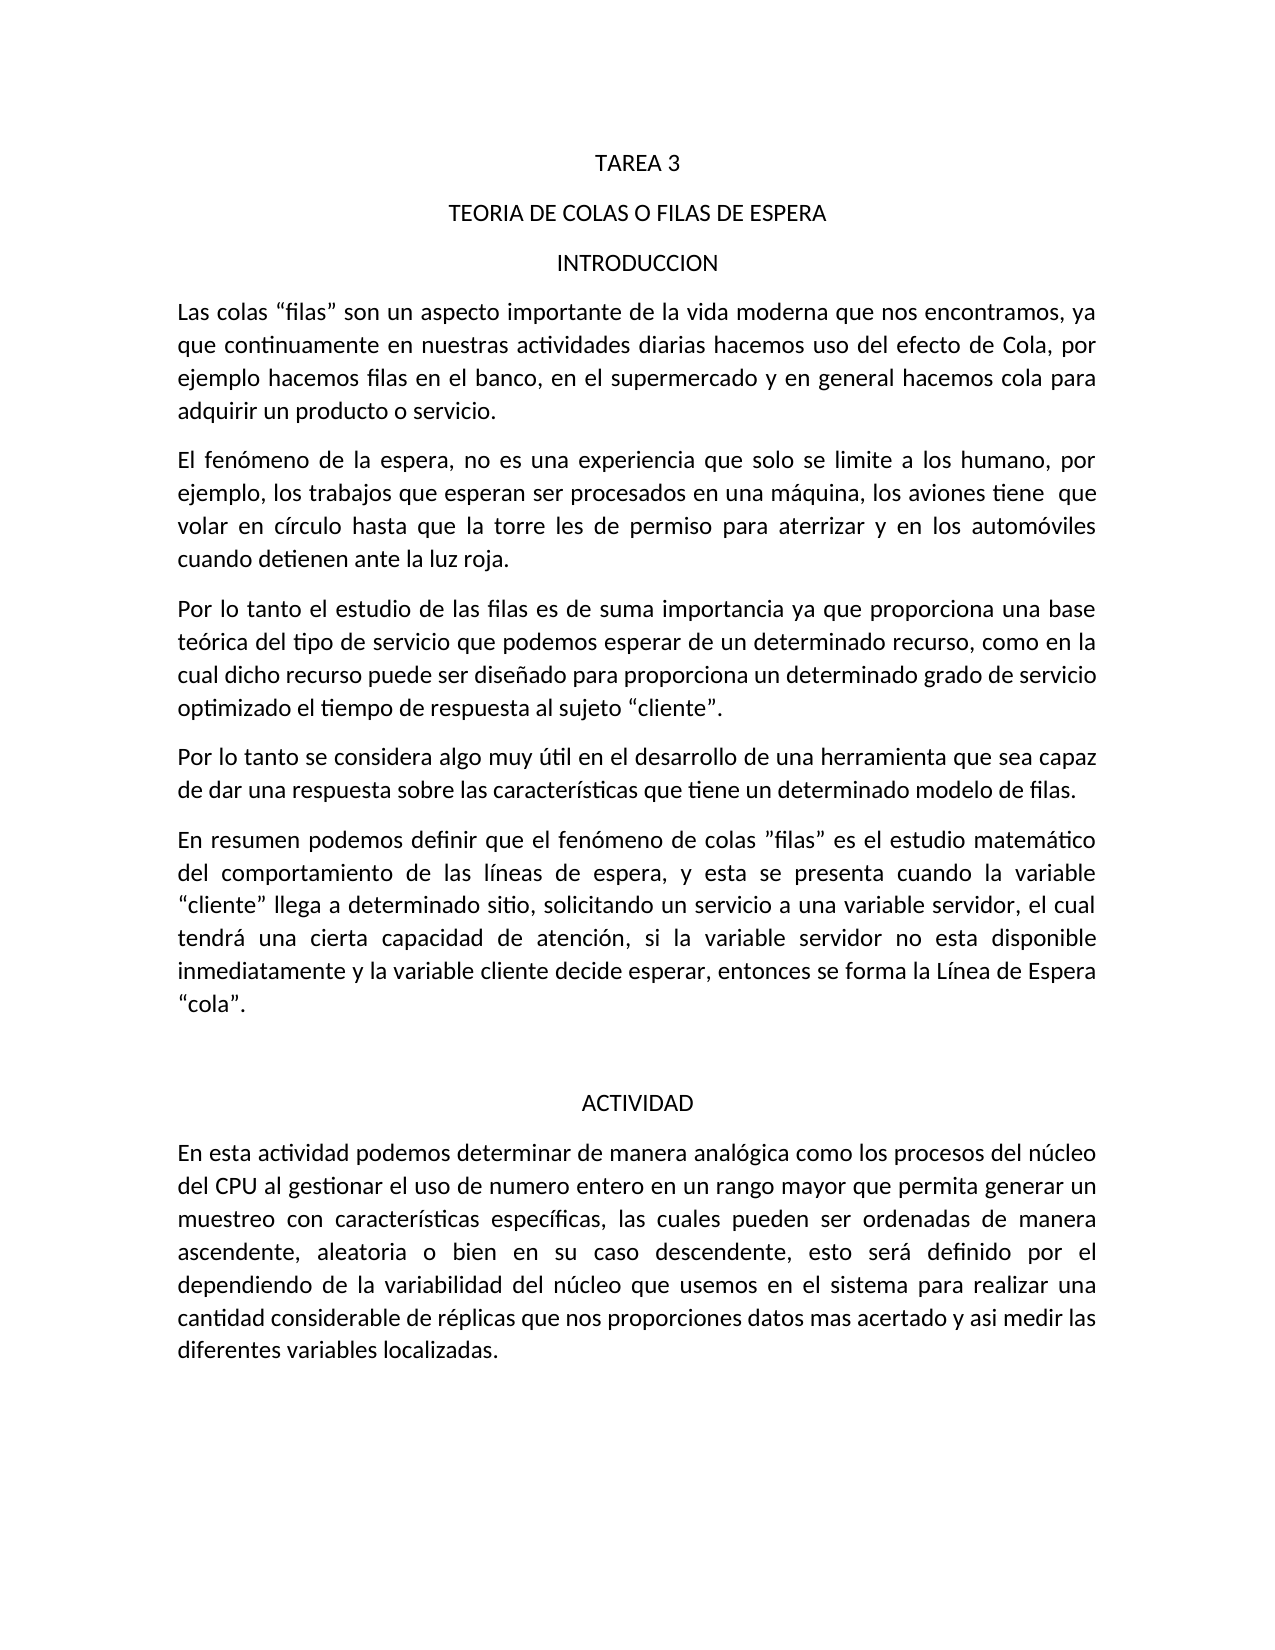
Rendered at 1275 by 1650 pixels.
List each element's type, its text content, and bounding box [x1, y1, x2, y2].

text Por lo tanto se considera algo muy útil en el desarrollo de una herramienta que sea capaz de dar una respuesta sobre las características que tiene un determinado modelo de filas. [177, 741, 1098, 805]
text Por lo tanto el estudio de las filas es de suma importancia ya que proporciona una base teórica del tipo de servicio que podemos esperar de un determinado recurso, como en la cual dicho recurso puede ser diseñado para proporciona un determinado grado de servicio optimizado el tiempo de respuesta al sujeto “cliente”. [177, 593, 1098, 722]
text TEORIA DE COLAS O FILAS DE ESPERA [177, 197, 1098, 228]
text El fenómeno de la espera, no es una experiencia que solo se limite a los humano, por ejemplo, los trabajos que esperan ser procesados en una máquina, los aviones tiene que volar en círculo hasta que la torre les de permiso para aterrizar y en los automóviles cuando detienen ante la luz roja. [177, 445, 1098, 574]
text INTRODUCCION [177, 247, 1098, 277]
text TAREA 3 [177, 148, 1098, 178]
text En esta actividad podemos determinar de manera analógica como los procesos del núcleo del CPU al gestionar el uso de numero entero en un rango mayor que permita generar un muestreo con características específicas, las cuales pueden ser ordenadas de manera ascendente, aleatoria o bien en su caso descendente, esto será definido por el dependiendo de la variabilidad del núcleo que usemos en el sistema para realizar una cantidad considerable de réplicas que nos proporciones datos mas acertado y asi medir las diferentes variables localizadas. [177, 1137, 1098, 1365]
text En resumen podemos definir que el fenómeno de colas ”filas” es el estudio matemático del comportamiento de las líneas de espera, y esta se presenta cuando la variable “cliente” llega a determinado sitio, solicitando un servicio a una variable servidor, el cual tendrá una cierta capacidad de atención, si la variable servidor no esta disponible inmediatamente y la variable cliente decide esperar, entonces se forma la Línea de Espera “cola”. [177, 824, 1098, 1019]
text Las colas “filas” son un aspecto importante de la vida moderna que nos encontramos, ya que continuamente en nuestras actividades diarias hacemos uso del efecto de Cola, por ejemplo hacemos filas en el banco, en el supermercado y en general hacemos cola para adquirir un producto o servicio. [177, 296, 1098, 426]
text ACTIVIDAD [177, 1088, 1098, 1118]
